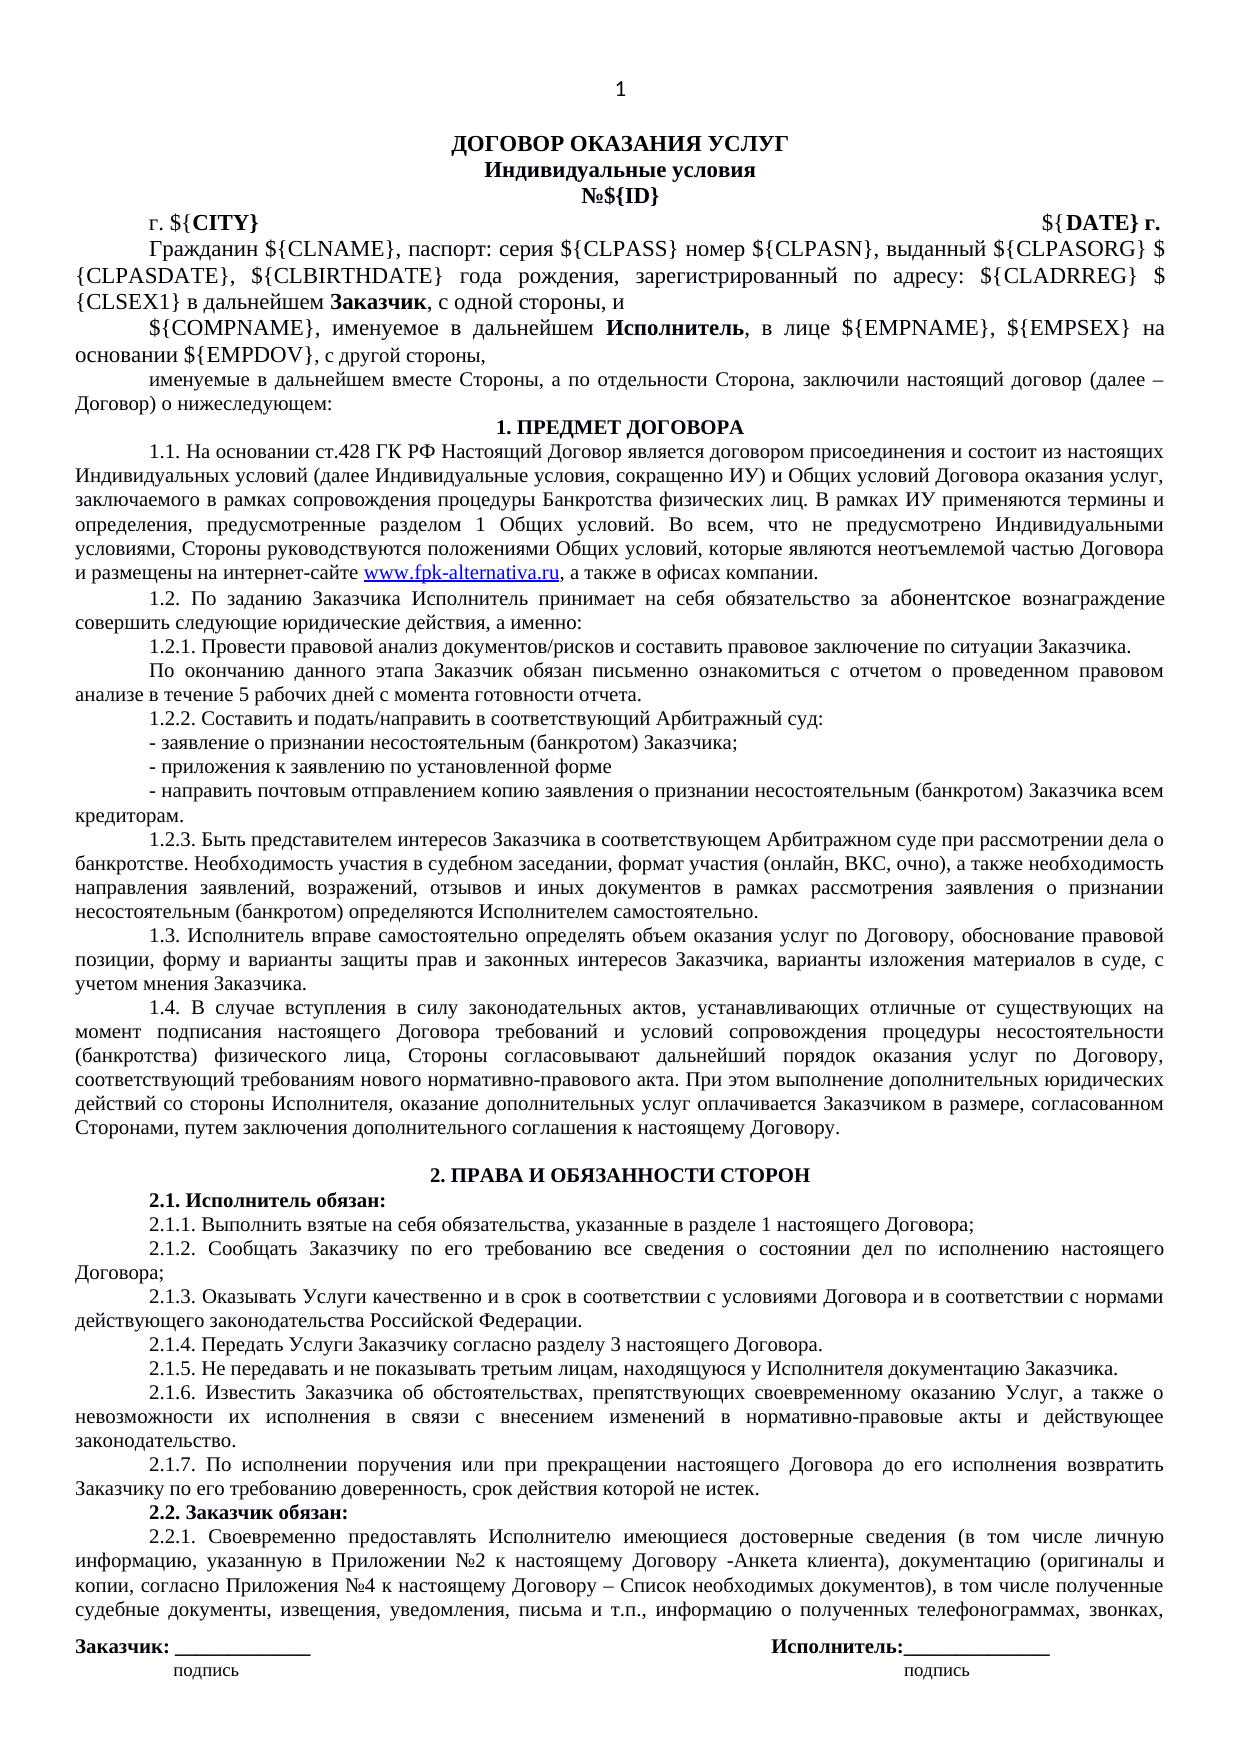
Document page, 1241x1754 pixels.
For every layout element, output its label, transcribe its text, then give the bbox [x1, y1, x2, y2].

text 1.1. На основании ст.428 ГК РФ Настоящий Договор является договором присоединения и состоит из настоящих Индивидуальных условий (далее Индивидуальные условия, сокращенно ИУ) и Общих условий Договора оказания услуг, заключаемого в рамках сопровождения процедуры Банкротства физических лиц. В рамках ИУ применяются термины и определения, предусмотренные разделом 1 Общих условий. Во всем, что не предусмотрено Индивидуальными условиями, Стороны руководствуются положениями Общих условий, которые являются неотъемлемой частью Договора и размещены на интернет-сайте www.fpk-alternativa.ru, а также в офисах компании. [75, 439, 1165, 584]
text 2.1.1. Выполнить взятые на себя обязательства, указанные в разделе 1 настоящего Договора; [75, 1212, 1165, 1236]
text Гражданин ${CLNAME}, паспорт: серия ${CLPASS} номер ${CLPASN}, выданный ${CLPASORG} ${CLPASDATE}, ${CLBIRTHDATE} года рождения, зарегистрированный по адресу: ${CLADRREG} ${CLSEX1} в дальнейшем Заказчик, с одной стороны, и [75, 235, 1165, 314]
text 1.2. По заданию Заказчика Исполнитель принимает на себя обязательство за абонентское вознаграждение совершить следующие юридические действия, а именно: [75, 584, 1165, 634]
text 1.2.1. Провести правовой анализ документов/рисков и составить правовое заключение по ситуации Заказчика. [75, 634, 1165, 658]
text Индивидуальные условия [75, 156, 1165, 183]
text 2.1.3. Оказывать Услуги качественно и в срок в соответствии с условиями Договора и в соответствии с нормами действующего законодательства Российской Федерации. [75, 1284, 1165, 1332]
text именуемые в дальнейшем вместе Стороны, а по отдельности Сторона, заключили настоящий договор (далее – Договор) о нижеследующем: [75, 367, 1165, 415]
text 2. ПРАВА И ОБЯЗАННОСТИ СТОРОН [75, 1163, 1165, 1187]
text 2.1.4. Передать Услуги Заказчику согласно разделу 3 настоящего Договора. [75, 1332, 1165, 1356]
text 1. ПРЕДМЕТ ДОГОВОРА [75, 415, 1165, 439]
text 2.1.5. Не передавать и не показывать третьим лицам, находящуюся у Исполнителя документацию Заказчика. [75, 1356, 1165, 1380]
text 2.2. Заказчик обязан: [75, 1500, 1165, 1524]
text - направить почтовым отправлением копию заявления о признании несостоятельным (банкротом) Заказчика всем кредиторам. [75, 778, 1165, 827]
text 1.4. В случае вступления в силу законодательных актов, устанавливающих отличные от существующих на момент подписания настоящего Договора требований и условий сопровождения процедуры несостоятельности (банкротства) физического лица, Стороны согласовывают дальнейший порядок оказания услуг по Договору, соответствующий требованиям нового нормативно-правового акта. При этом выполнение дополнительных юридических действий со стороны Исполнителя, оказание дополнительных услуг оплачивается Заказчиком в размере, согласованном Сторонами, путем заключения дополнительного соглашения к настоящему Договору. [75, 995, 1165, 1139]
text По окончанию данного этапа Заказчик обязан письменно ознакомиться с отчетом о проведенном правовом анализе в течение 5 рабочих дней с момента готовности отчета. [75, 658, 1165, 706]
text 1.2.2. Составить и подать/направить в соответствующий Арбитражный суд: [75, 706, 1165, 730]
text ДОГОВОР ОКАЗАНИЯ УСЛУГ [75, 130, 1165, 156]
text ${COMPNAME}, именуемое в дальнейшем Исполнитель, в лице ${EMPNAME}, ${EMPSEX} на основании ${EMPDOV}, с другой стороны, [75, 314, 1165, 367]
text 2.1.7. По исполнении поручения или при прекращении настоящего Договора до его исполнения возвратить Заказчику по его требованию доверенность, срок действия которой не истек. [75, 1452, 1165, 1500]
text 2.1.2. Сообщать Заказчику по его требованию все сведения о состоянии дел по исполнению настоящего Договора; [75, 1236, 1165, 1284]
text 2.1. Исполнитель обязан: [75, 1187, 1165, 1212]
text - заявление о признании несостоятельным (банкротом) Заказчика; [75, 730, 1165, 754]
text 1.2.3. Быть представителем интересов Заказчика в соответствующем Арбитражном суде при рассмотрении дела о банкротстве. Необходимость участия в судебном заседании, формат участия (онлайн, ВКС, очно), а также необходимость направления заявлений, возражений, отзывов и иных документов в рамках рассмотрения заявления о признании несостоятельным (банкротом) определяются Исполнителем самостоятельно. [75, 827, 1165, 923]
text 1.3. Исполнитель вправе самостоятельно определять объем оказания услуг по Договору, обоснование правовой позиции, форму и варианты защиты прав и законных интересов Заказчика, варианты изложения материалов в суде, с учетом мнения Заказчика. [75, 923, 1165, 995]
text №${ID} [75, 183, 1165, 209]
text - приложения к заявлению по установленной форме [75, 754, 1165, 778]
text 2.1.6. Известить Заказчика об обстоятельствах, препятствующих своевременному оказанию Услуг, а также о невозможности их исполнения в связи с внесением изменений в нормативно-правовые акты и действующее законодательство. [75, 1380, 1165, 1452]
text г. ${CITY} ${DATE} г. [75, 209, 1165, 235]
